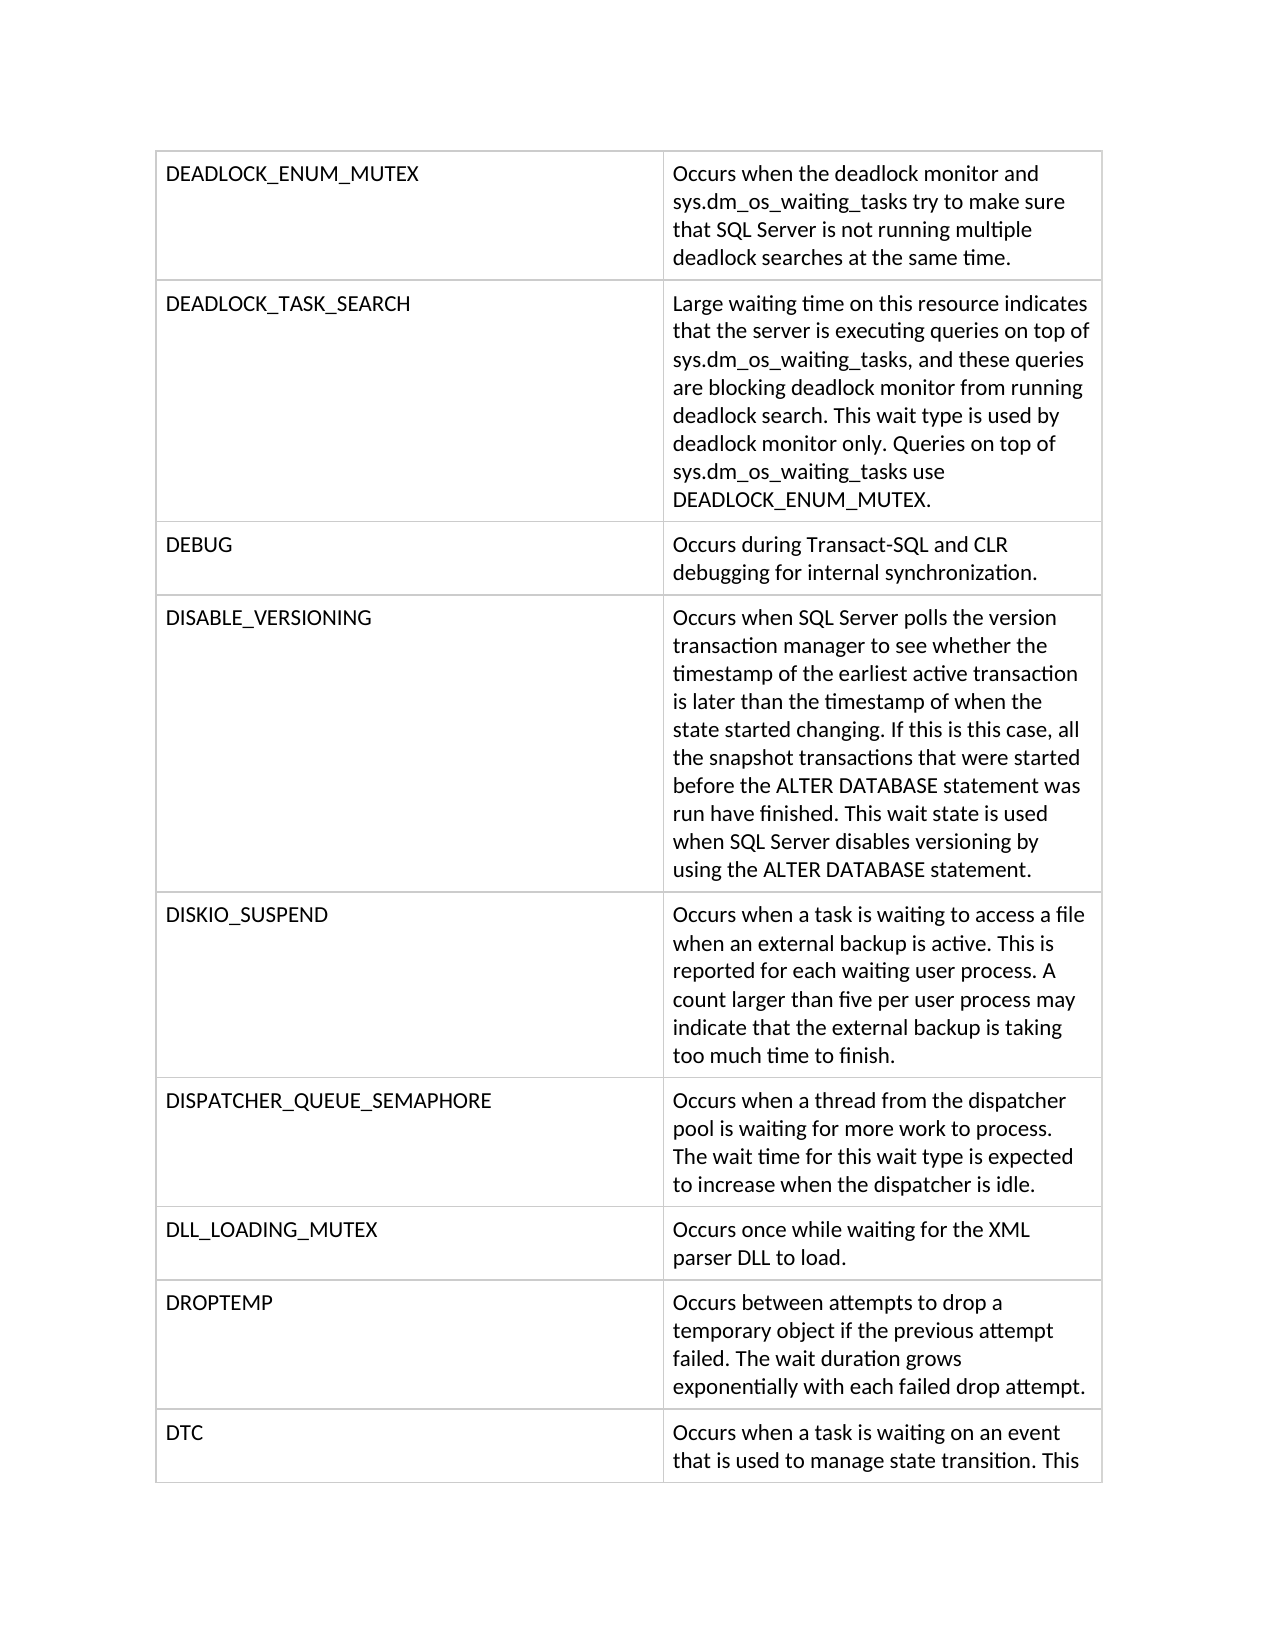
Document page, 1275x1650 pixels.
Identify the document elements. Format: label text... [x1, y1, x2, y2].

table_cell DLL_LOADING_MUTEX [157, 1207, 663, 1279]
table_cell DISPATCHER_QUEUE_SEMAPHORE [157, 1078, 663, 1206]
table_cell DISKIO_SUSPEND [157, 893, 663, 1077]
table_cell Occurs when the deadlock monitor and sys.dm_os_waiting_tasks try to make sure that SQL Server is not running multiple deadlock searches at the same time. [664, 152, 1101, 279]
table_cell DEADLOCK_ENUM_MUTEX [157, 152, 663, 279]
table_cell Occurs when a task is waiting to access a file when an external backup is active. This is reported for each waiting user process. A count larger than five per user process may indicate that the external backup is taking too much time to finish. [664, 893, 1101, 1077]
table_cell Occurs when SQL Server polls the version transaction manager to see whether the timestamp of the earliest active transaction is later than the timestamp of when the state started changing. If this is this case, all the snapshot transactions that were started before the ALTER DATABASE statement was run have finished. This wait state is used when SQL Server disables versioning by using the ALTER DATABASE statement. [664, 596, 1101, 891]
table_cell DEBUG [157, 522, 663, 594]
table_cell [664, 1410, 1101, 1482]
table_cell Occurs once while waiting for the XML parser DLL to load. [664, 1207, 1101, 1279]
table_cell Occurs during Transact-SQL and CLR debugging for internal synchronization. [664, 522, 1101, 594]
table_cell Large waiting time on this resource indicates that the server is executing queries on top of sys.dm_os_waiting_tasks, and these queries are blocking deadlock monitor from running deadlock search. This wait type is used by deadlock monitor only. Queries on top of sys.dm_os_waiting_tasks use DEADLOCK_ENUM_MUTEX. [664, 281, 1101, 521]
table_cell DTC [157, 1410, 663, 1482]
table_cell DISABLE_VERSIONING [157, 596, 663, 891]
table_cell Occurs between attempts to drop a temporary object if the previous attempt failed. The wait duration grows exponentially with each failed drop attempt. [664, 1281, 1101, 1408]
table_cell DROPTEMP [157, 1281, 663, 1408]
table_cell DEADLOCK_TASK_SEARCH [157, 281, 663, 521]
table_cell Occurs when a thread from the dispatcher pool is waiting for more work to process. The wait time for this wait type is expected to increase when the dispatcher is idle. [664, 1078, 1101, 1206]
